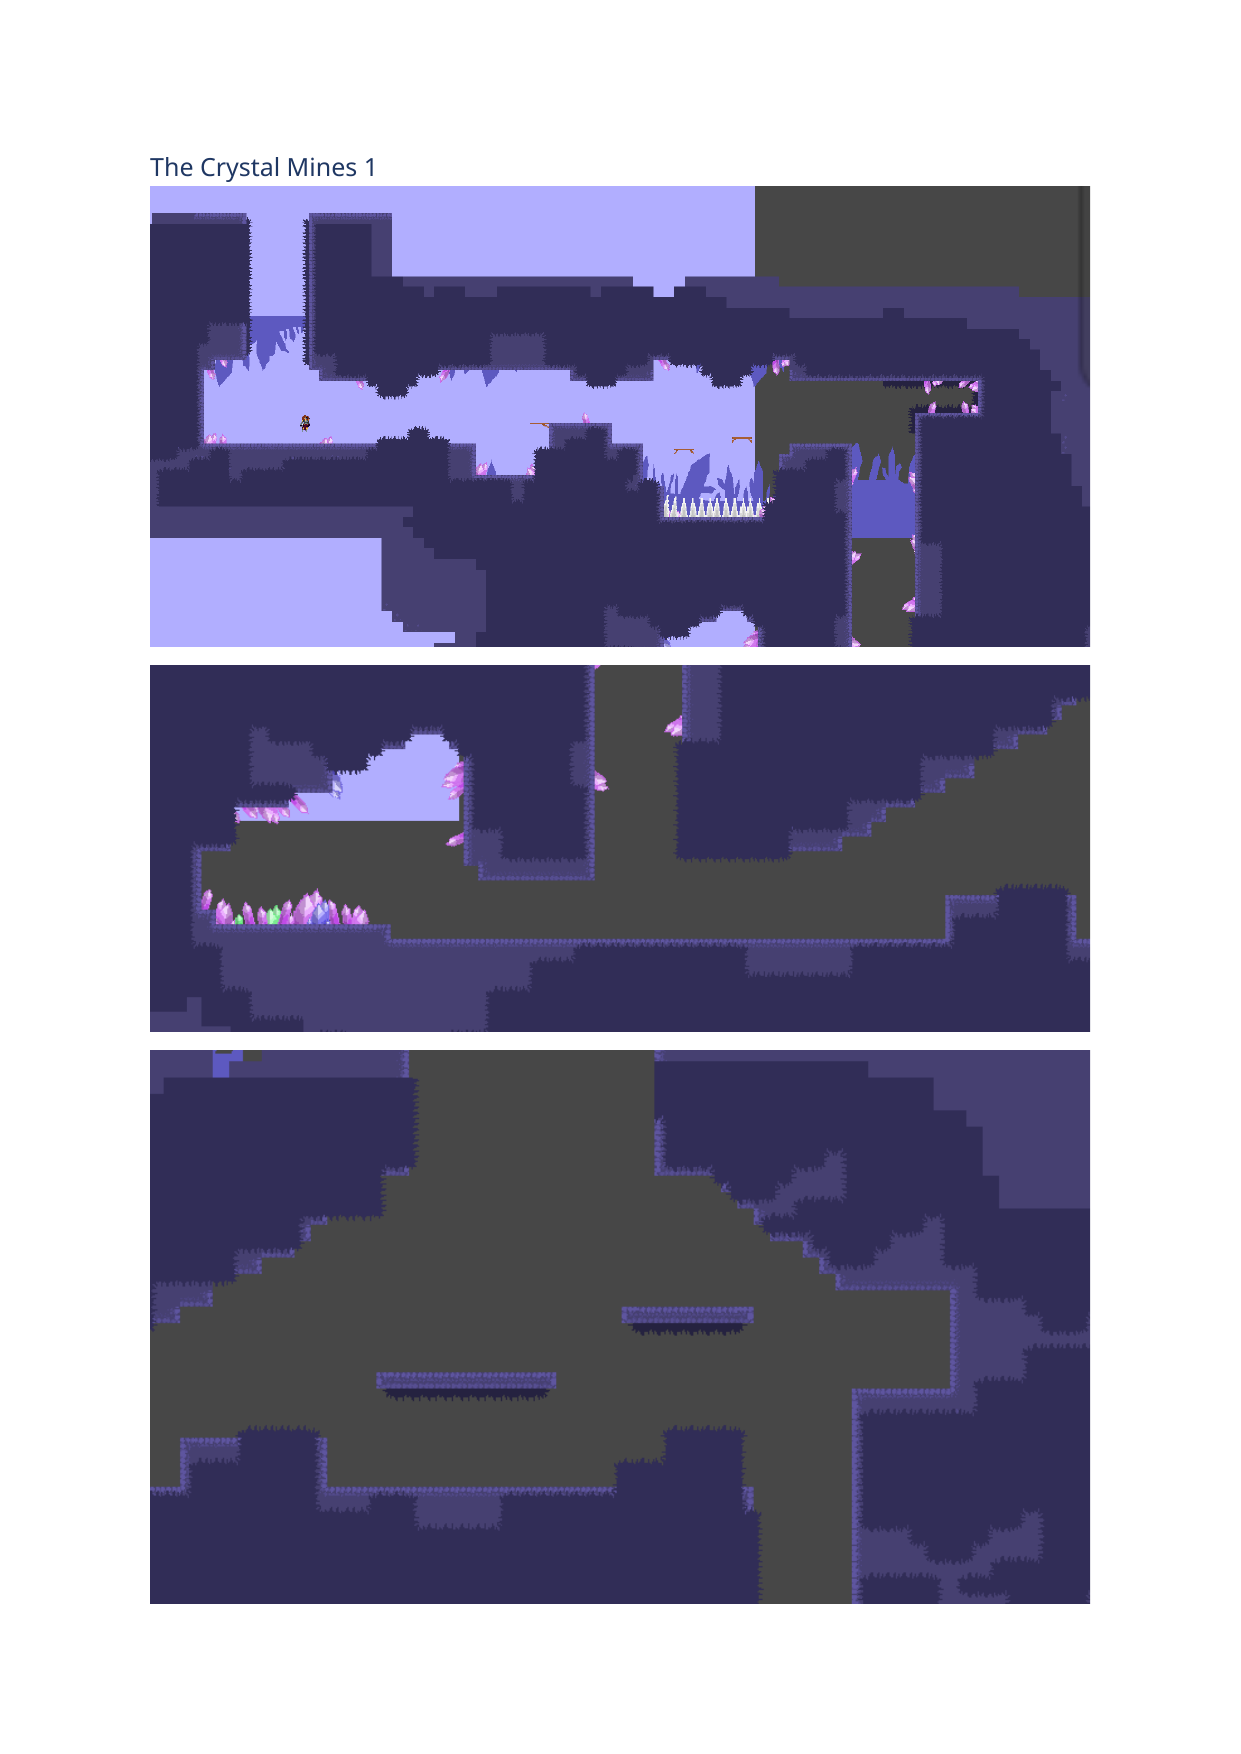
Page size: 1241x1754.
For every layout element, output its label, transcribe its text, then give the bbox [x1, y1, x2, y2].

picture [150, 186, 1091, 647]
subtitle The Crystal Mines 1 [150, 150, 1090, 184]
picture [150, 1050, 1091, 1604]
picture [150, 665, 1091, 1032]
